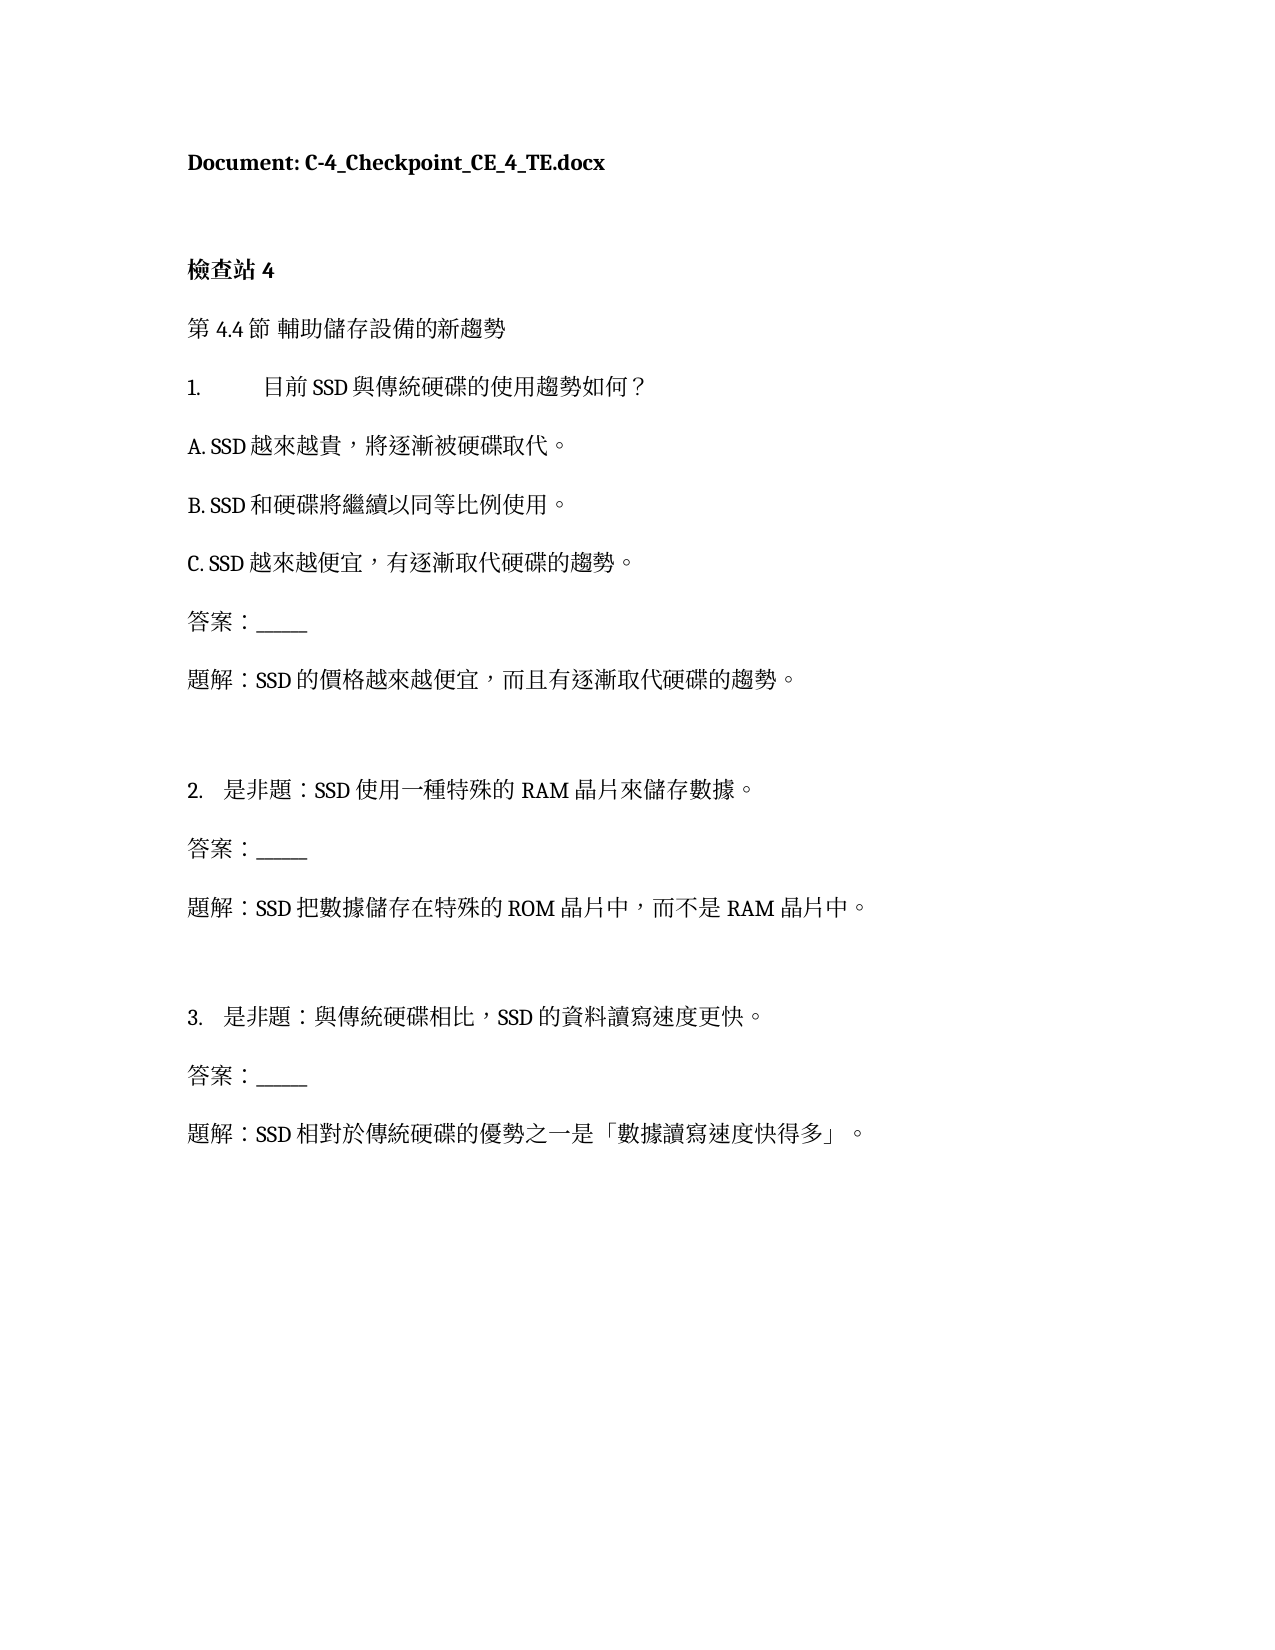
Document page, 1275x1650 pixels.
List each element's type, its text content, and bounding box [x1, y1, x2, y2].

text 答案：______ [187, 604, 1087, 637]
text 答案：______ [187, 831, 1087, 864]
text 檢查站 4 [187, 252, 1087, 285]
text 1. 目前SSD與傳統硬碟的使用趨勢如何？ [187, 369, 1087, 402]
text 3. 是非題：與傳統硬碟相比，SSD 的資料讀寫速度更快。 [187, 999, 1087, 1032]
text 題解：SSD 把數據儲存在特殊的ROM 晶片中，而不是 RAM 晶片中。 [187, 889, 1087, 922]
text B. SSD和硬碟將繼續以同等比例使用。 [187, 487, 1087, 519]
text 題解：SSD的價格越來越便宜，而且有逐漸取代硬碟的趨勢。 [187, 663, 1087, 696]
text 答案：______ [187, 1058, 1087, 1091]
text 2. 是非題：SSD 使用一種特殊的 RAM 晶片來儲存數據。 [187, 772, 1087, 805]
text A. SSD越來越貴，將逐漸被硬碟取代。 [187, 428, 1087, 461]
text 題解：SSD相對於傳統硬碟的優勢之一是「數據讀寫速度快得多」。 [187, 1117, 1087, 1149]
text Document: C-4_Checkpoint_CE_4_TE.docx [187, 150, 1087, 176]
text 第 4.4 節 輔助儲存設備的新趨勢 [187, 311, 1087, 344]
text C. SSD越來越便宜，有逐漸取代硬碟的趨勢。 [187, 545, 1087, 578]
